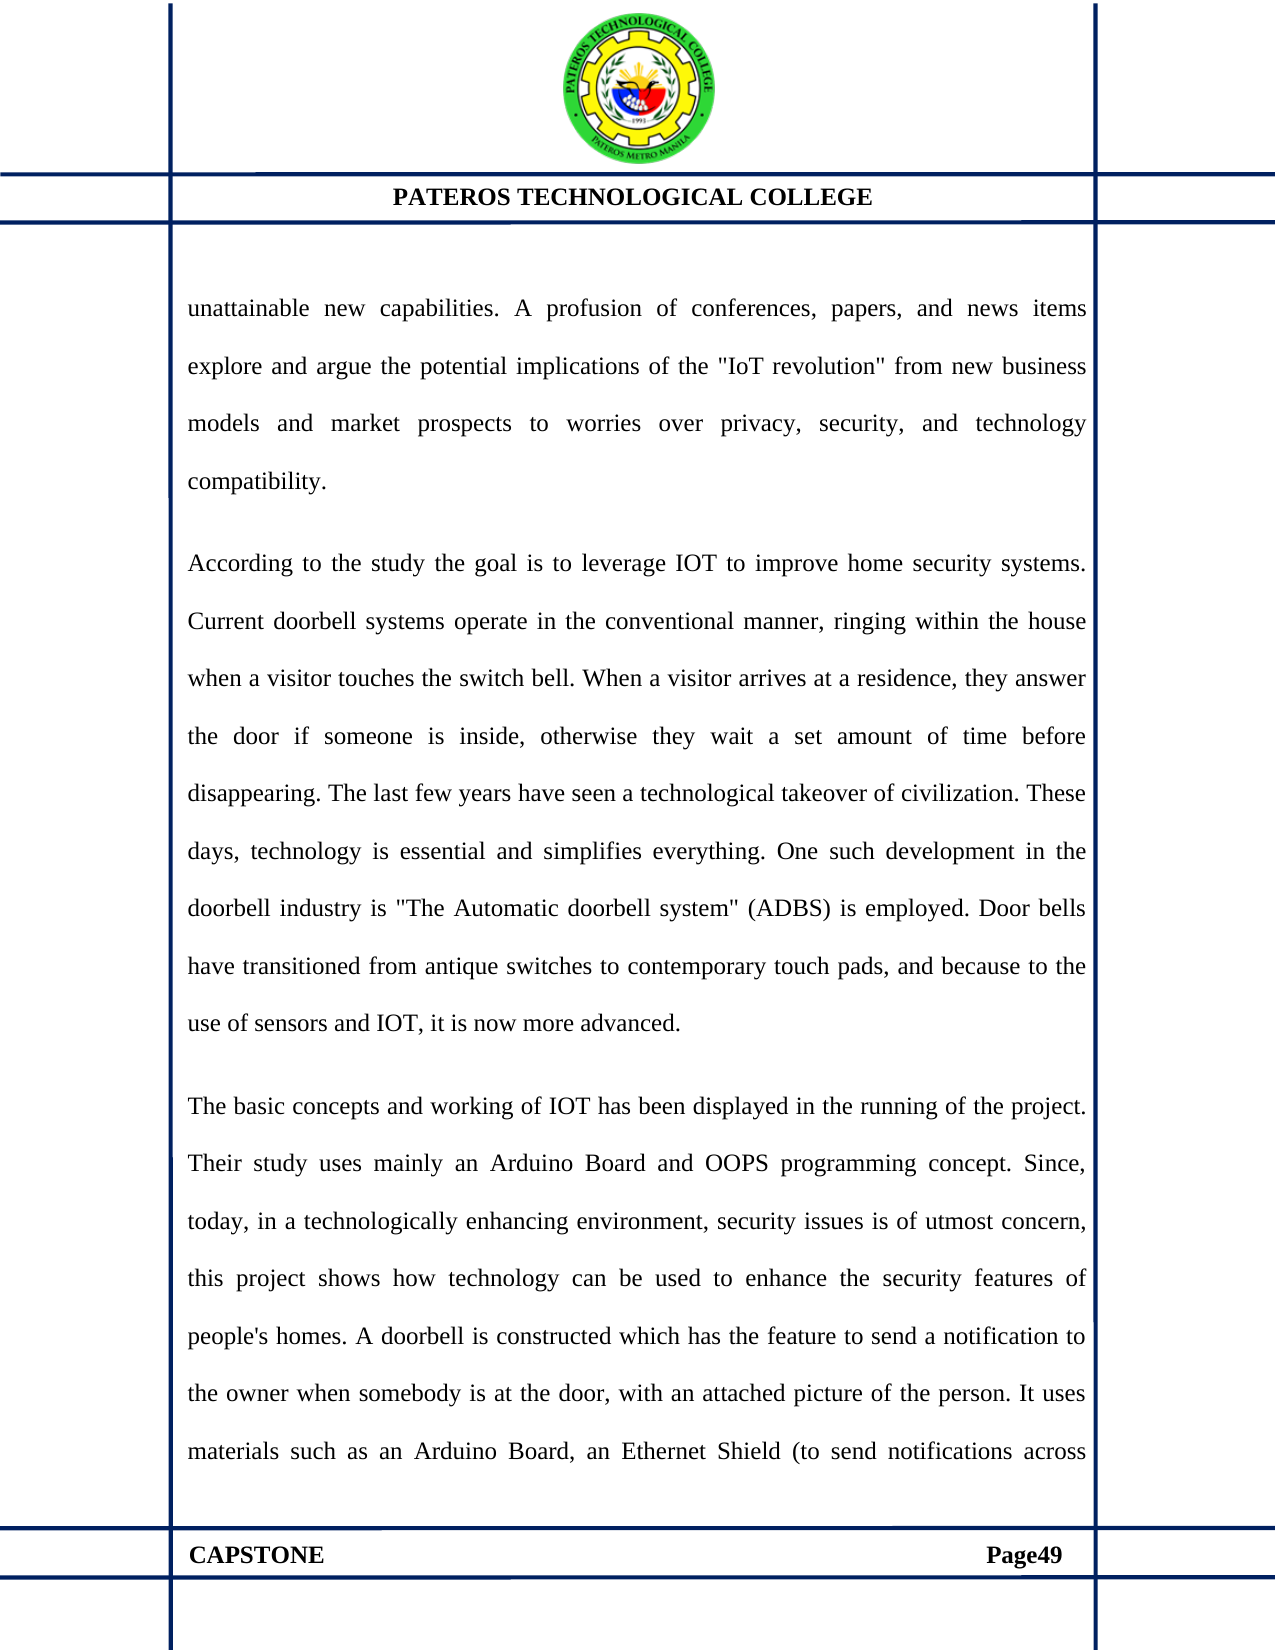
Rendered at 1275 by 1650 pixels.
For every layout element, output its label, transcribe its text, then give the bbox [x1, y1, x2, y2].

text According to the study the goal is to leverage IOT to improve home security systems. Current doorbell systems operate in the conventional manner, ringing within the house when a visitor touches the switch bell. When a visitor arrives at a residence, they answer the door if someone is inside, otherwise they wait a set amount of time before disappearing. The last few years have seen a technological takeover of civilization. These days, technology is essential and simplifies everything. One such development in the doorbell industry is "The Automatic doorbell system" (ADBS) is employed. Door bells have transitioned from antique switches to contemporary touch pads, and because to the use of sensors and IOT, it is now more advanced. [187, 548, 1087, 1037]
picture [562, 12, 715, 165]
